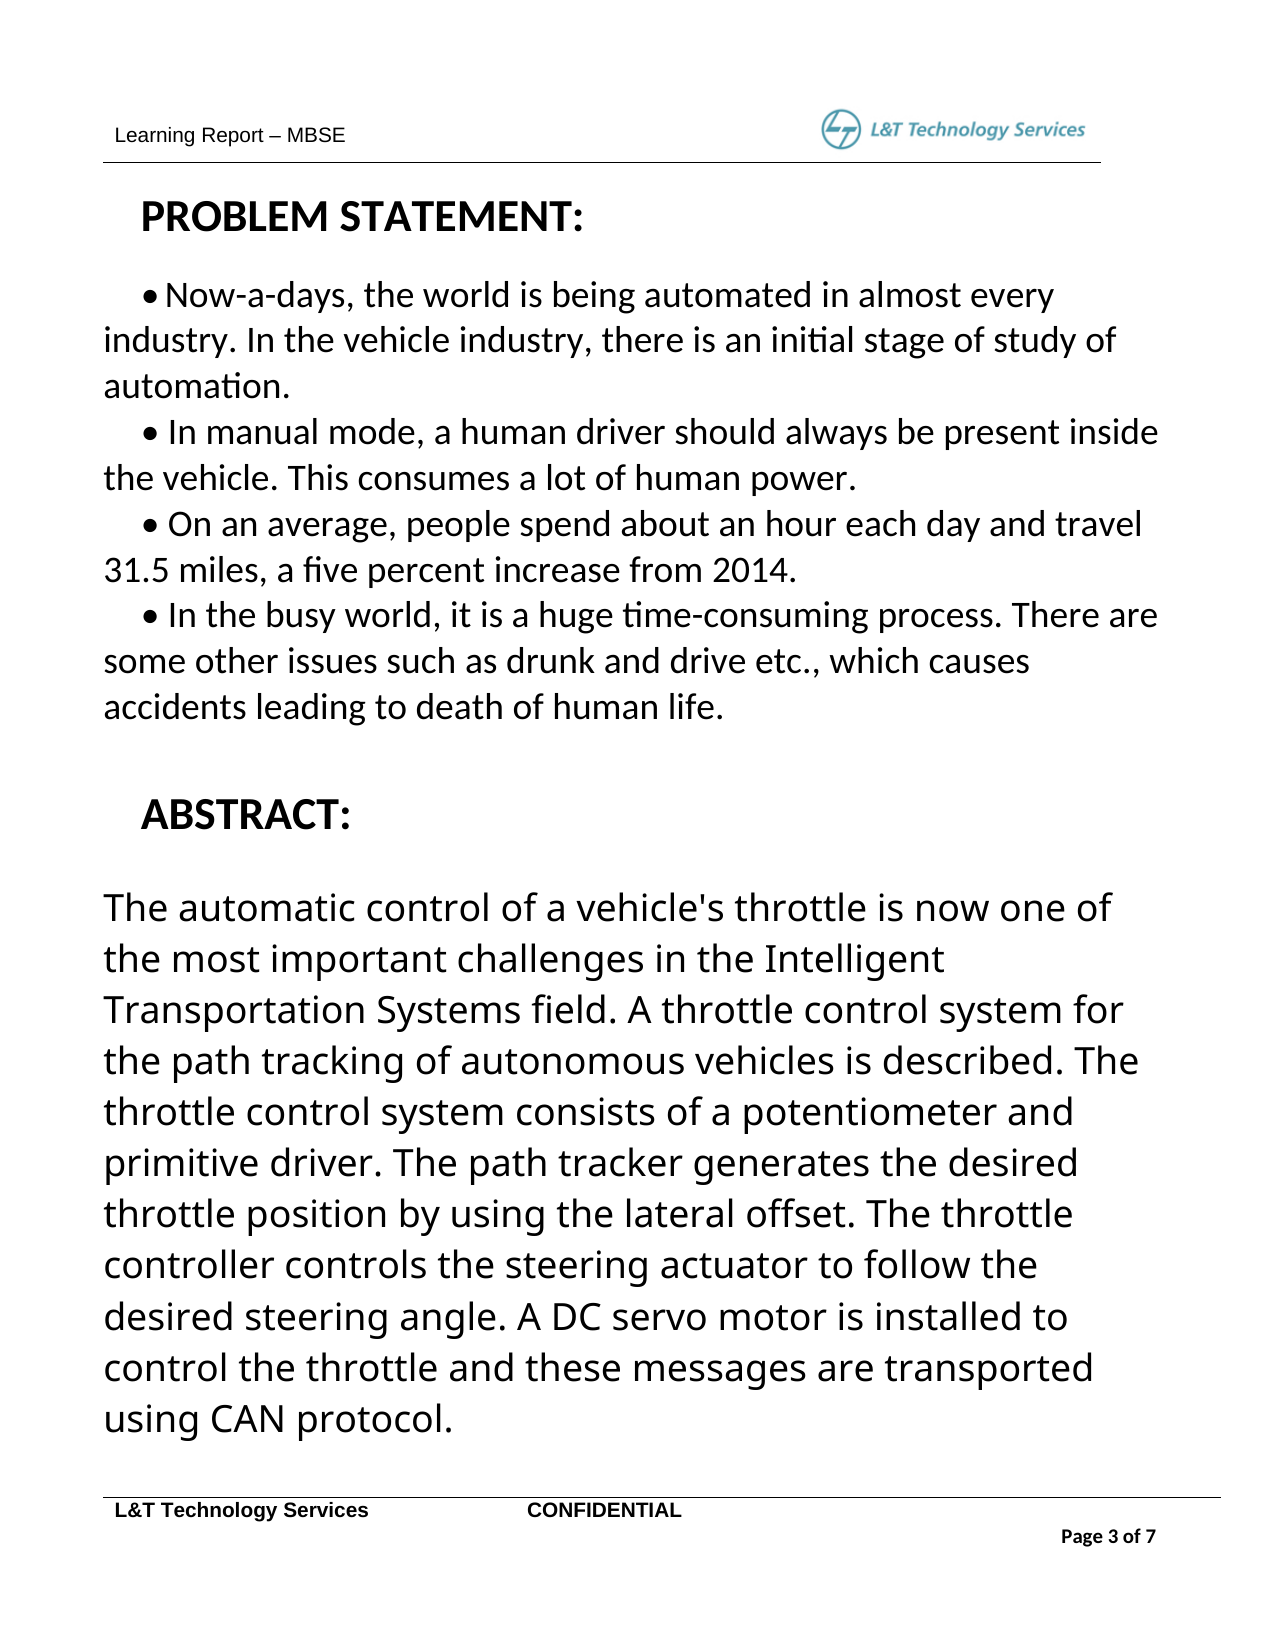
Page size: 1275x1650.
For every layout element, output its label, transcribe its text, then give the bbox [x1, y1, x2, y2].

text PROBLEM STATEMENT: [103, 187, 1162, 243]
text ABSTRACT: [103, 785, 1162, 841]
text • In manual mode, a human driver should always be present inside the vehicle. This consumes a lot of human power. [103, 408, 1162, 500]
text The automatic control of a vehicle's throttle is now one of the most important challenges in the Intelligent Transportation Systems field. A throttle control system for the path tracking of autonomous vehicles is described. The throttle control system consists of a potentiometer and primitive driver. The path tracker generates the desired throttle position by using the lateral offset. The throttle controller controls the steering actuator to follow the desired steering angle. A DC servo motor is installed to control the throttle and these messages are transported using CAN protocol. [103, 882, 1162, 1443]
text • On an average, people spend about an hour each day and travel 31.5 miles, a five percent increase from 2014. [103, 500, 1162, 591]
text • Now-a-days, the world is being automated in almost every industry. In the vehicle industry, there is an initial stage of study of automation. [103, 271, 1162, 408]
text • In the busy world, it is a huge time-consuming process. There are some other issues such as drunk and drive etc., which causes accidents leading to death of human life. [103, 591, 1162, 729]
